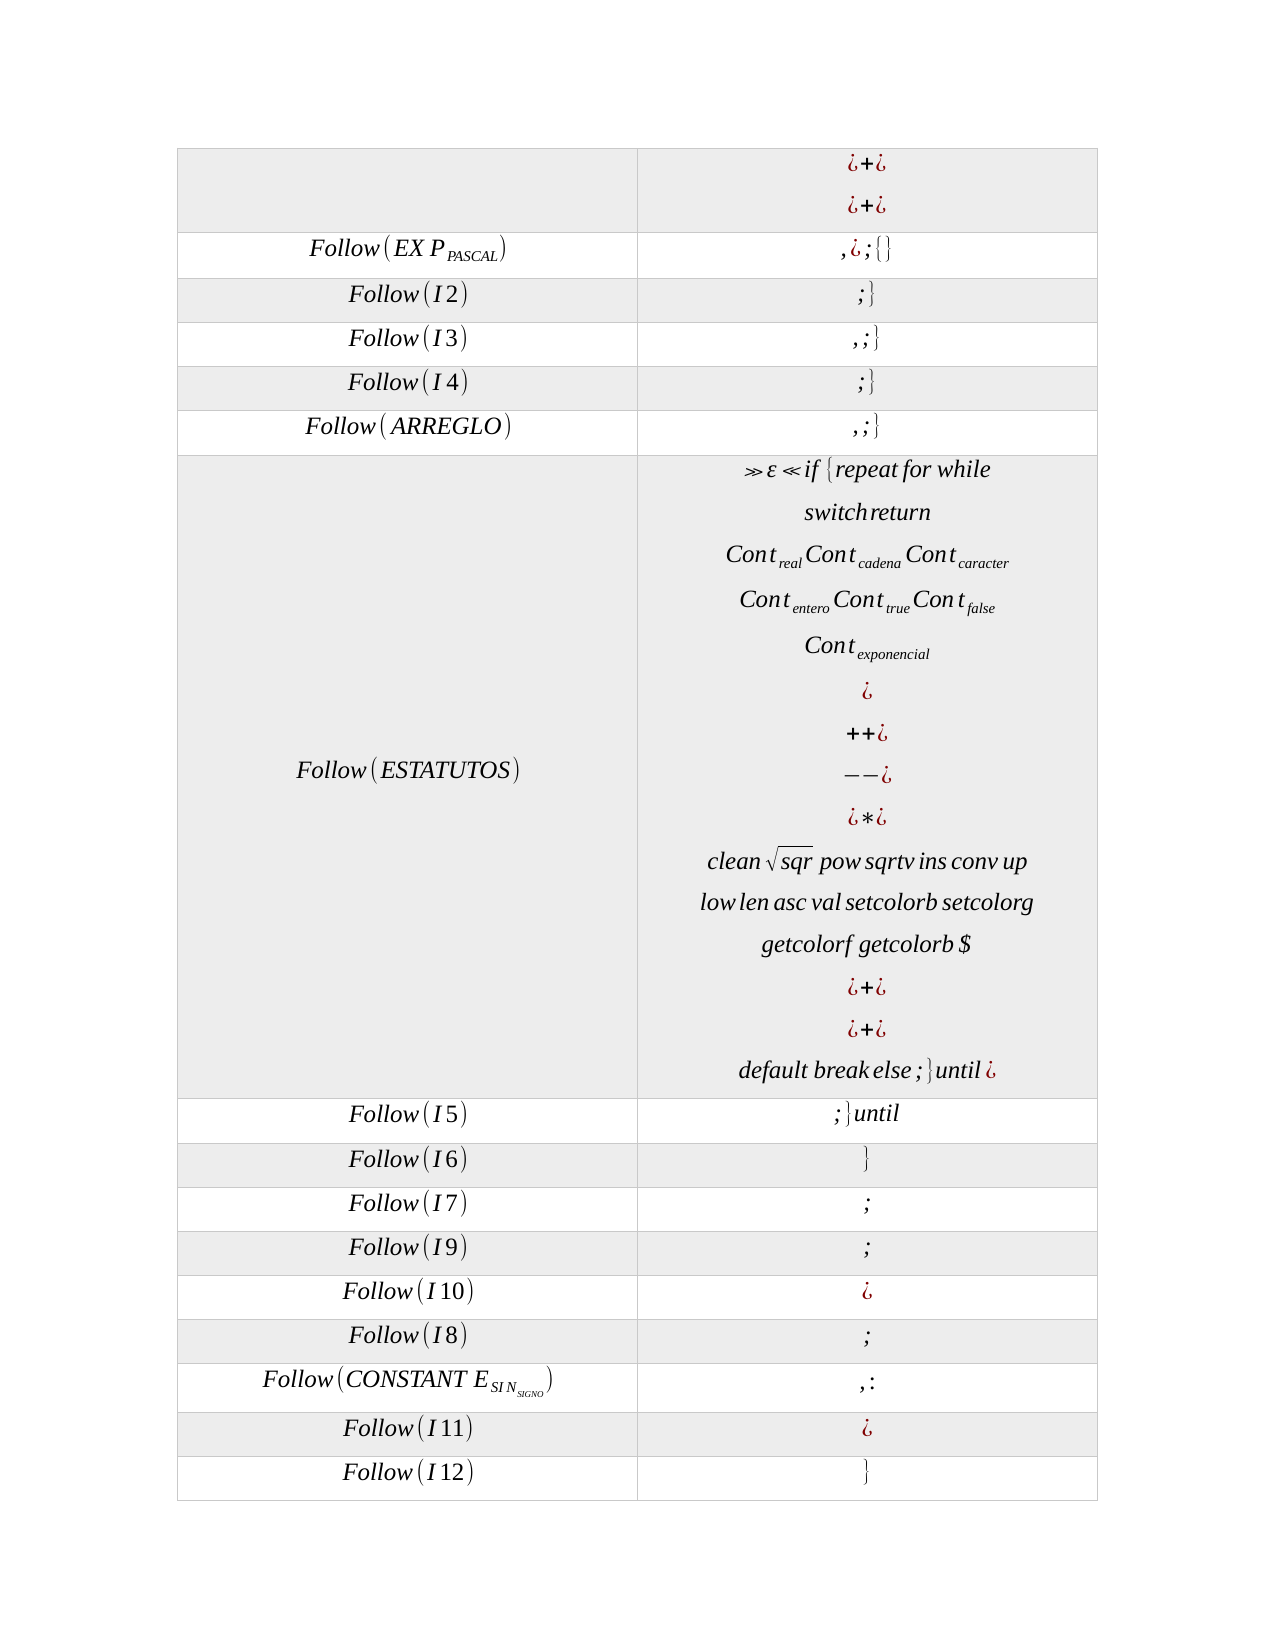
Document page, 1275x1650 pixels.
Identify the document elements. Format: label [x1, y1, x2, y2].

table_cell [638, 1320, 1097, 1363]
table_cell [178, 149, 637, 232]
table_cell [178, 1457, 637, 1500]
table_cell [638, 233, 1097, 278]
table_cell [178, 367, 637, 410]
table_cell [178, 411, 637, 454]
table_cell [178, 1320, 637, 1363]
table_cell [178, 1188, 637, 1231]
table_cell [638, 1144, 1097, 1187]
table_cell [178, 1232, 637, 1275]
table_cell [638, 149, 1097, 232]
table_cell [178, 1413, 637, 1456]
table_cell [638, 279, 1097, 322]
table_cell [178, 456, 637, 1098]
table_cell [638, 1232, 1097, 1275]
table_cell [178, 1364, 637, 1412]
table_cell [178, 1276, 637, 1319]
table_cell [638, 367, 1097, 410]
table_cell [178, 1099, 637, 1142]
table_cell [638, 323, 1097, 366]
table_cell [178, 233, 637, 278]
table_cell [638, 1364, 1097, 1412]
table_cell [638, 1276, 1097, 1319]
table_cell [638, 1099, 1097, 1142]
table_cell [178, 279, 637, 322]
table_cell [638, 411, 1097, 454]
table_cell [638, 1188, 1097, 1231]
table_cell [638, 1457, 1097, 1500]
table_cell [178, 1144, 637, 1187]
table_cell [638, 1413, 1097, 1456]
table_cell [638, 456, 1097, 1098]
table_cell [178, 323, 637, 366]
